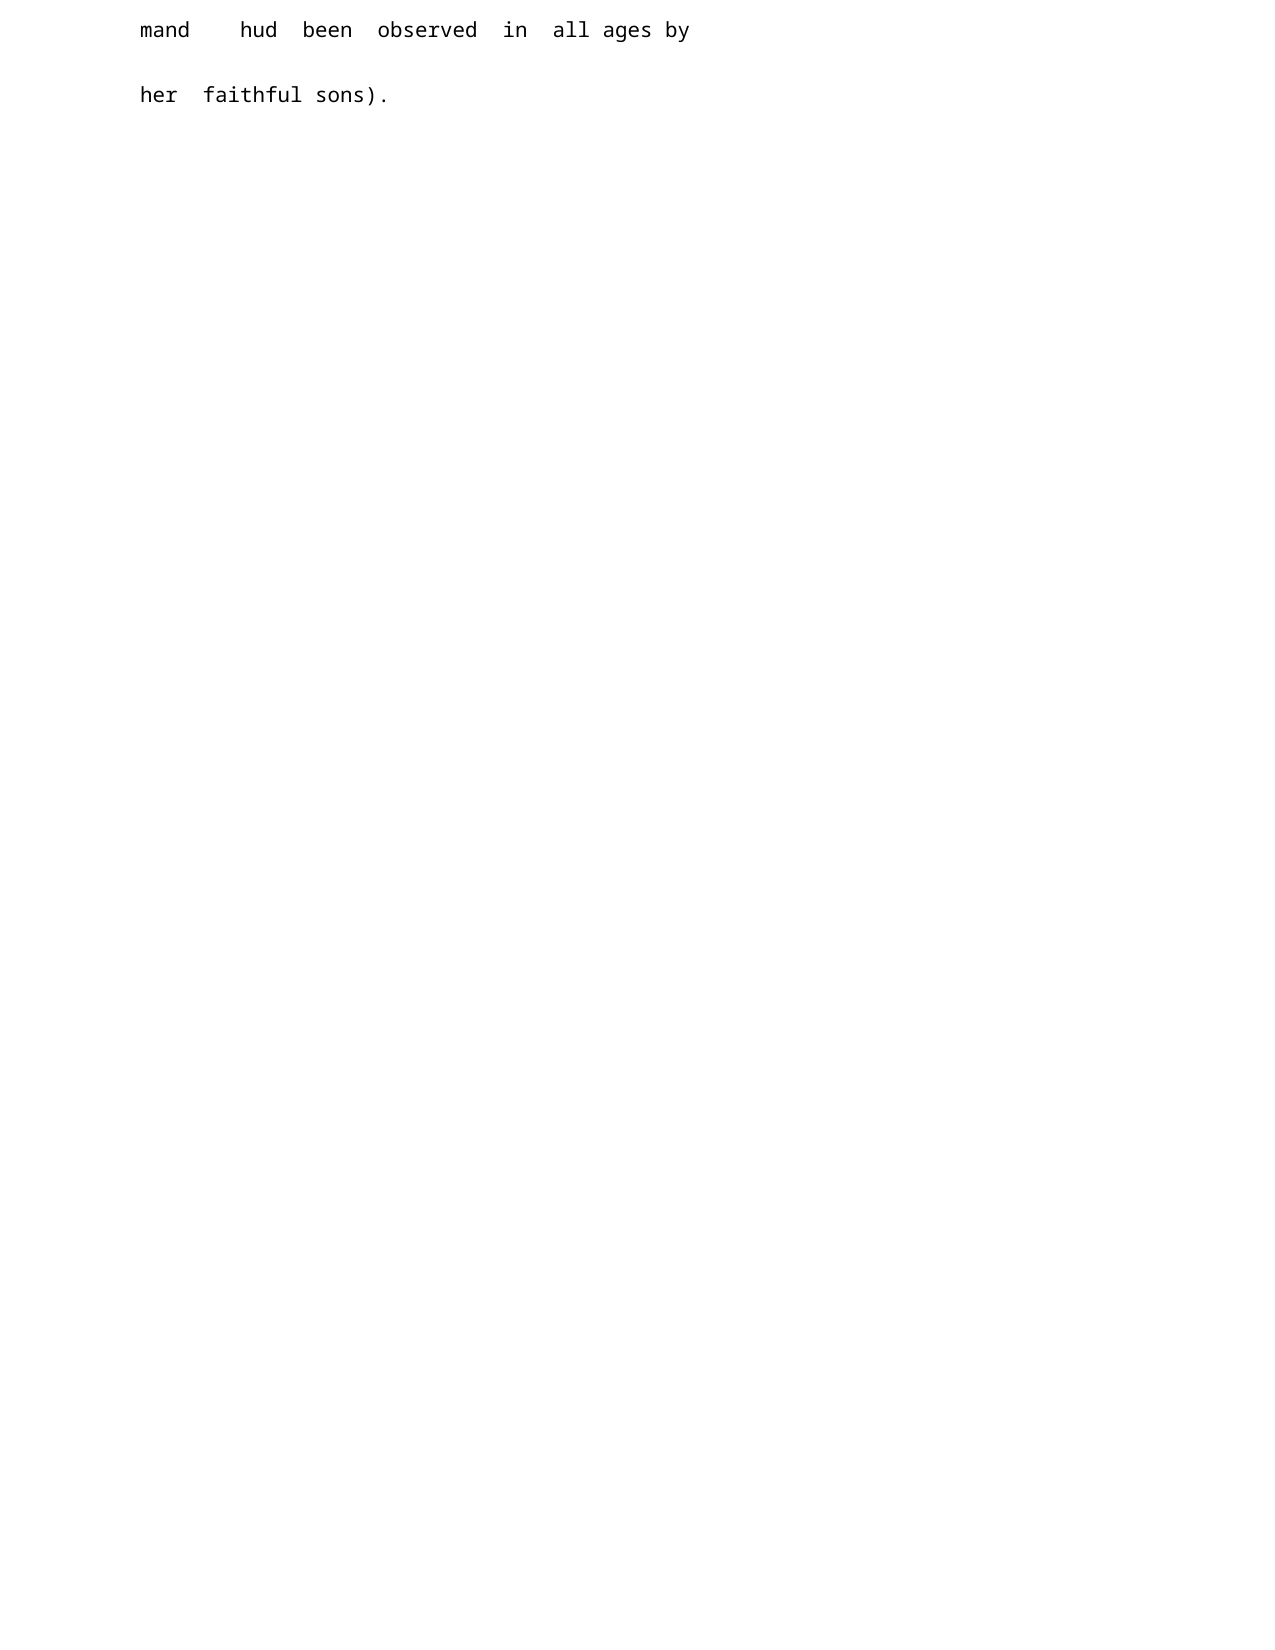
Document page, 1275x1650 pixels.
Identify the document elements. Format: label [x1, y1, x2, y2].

text [15, 15, 1260, 1149]
